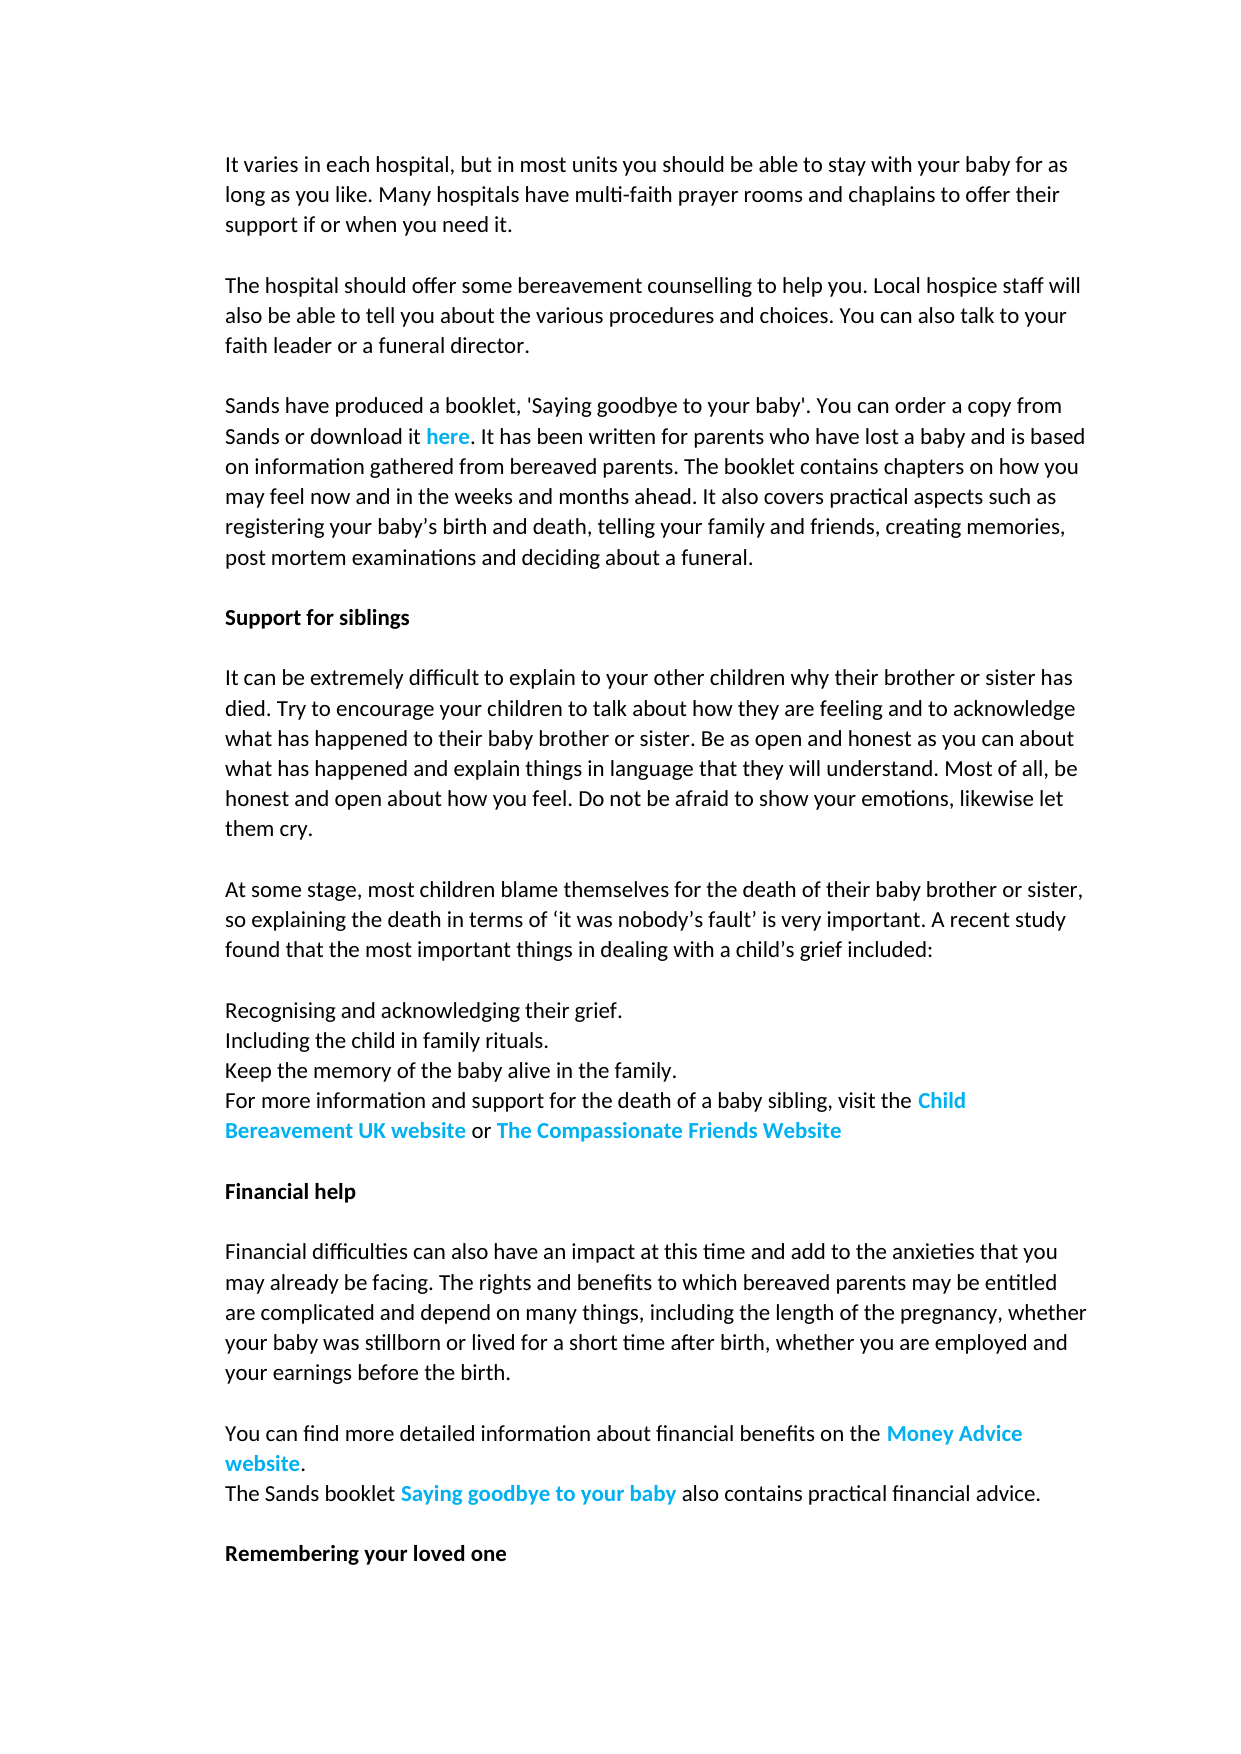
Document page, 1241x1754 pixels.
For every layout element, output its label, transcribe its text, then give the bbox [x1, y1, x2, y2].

list The Sands booklet Saying goodbye to your baby also contains practical financial advice. [225, 1479, 1090, 1507]
list It can be extremely difficult to explain to your other children why their brother or sister has died. Try to encourage your children to talk about how they are feeling and to acknowledge what has happened to their baby brother or sister. Be as open and honest as you can about what has happened and explain things in language that they will understand. Most of all, be honest and open about how you feel. Do not be afraid to show your emotions, likewise let them cry. [225, 663, 1090, 843]
list You can find more detailed information about financial benefits on the Money Advice website. [225, 1419, 1090, 1477]
list Recognising and acknowledging their grief. [225, 996, 1090, 1024]
list Sands have produced a booklet, 'Saying goodbye to your baby'. You can order a copy from Sands or download it here. It has been written for parents who have lost a baby and is based on information gathered from bereaved parents. The booklet contains chapters on how you may feel now and in the weeks and months ahead. It also covers practical aspects such as registering your baby’s birth and death, telling your family and friends, creating memories, post mortem examinations and deciding about a funeral. [225, 392, 1090, 571]
list Including the child in family rituals. [225, 1026, 1090, 1054]
list Financial help [225, 1177, 1090, 1205]
list Keep the memory of the baby alive in the family. [225, 1056, 1090, 1084]
list The hospital should offer some bereavement counselling to help you. Local hospice staff will also be able to tell you about the various procedures and choices. You can also talk to your faith leader or a funeral director. [225, 271, 1090, 359]
list It varies in each hospital, but in most units you should be able to stay with your baby for as long as you like. Many hospitals have multi-faith prayer rooms and chaplains to offer their support if or when you need it. [225, 150, 1090, 238]
list Financial difficulties can also have an impact at this time and add to the anxieties that you may already be facing. The rights and benefits to which bereaved parents may be entitled are complicated and depend on many things, including the length of the pregnancy, whether your baby was stillborn or lived for a short time after birth, whether you are employed and your earnings before the birth. [225, 1237, 1090, 1386]
list At some stage, most children blame themselves for the death of their baby brother or sister, so explaining the death in terms of ‘it was nobody’s fault’ is very important. A recent study found that the most important things in dealing with a child’s grief included: [225, 875, 1090, 963]
list Remembering your loved one [225, 1539, 1090, 1568]
list For more information and support for the death of a baby sibling, visit the Child Bereavement UK website or The Compassionate Friends Website [225, 1086, 1090, 1145]
list Support for siblings [225, 603, 1090, 631]
